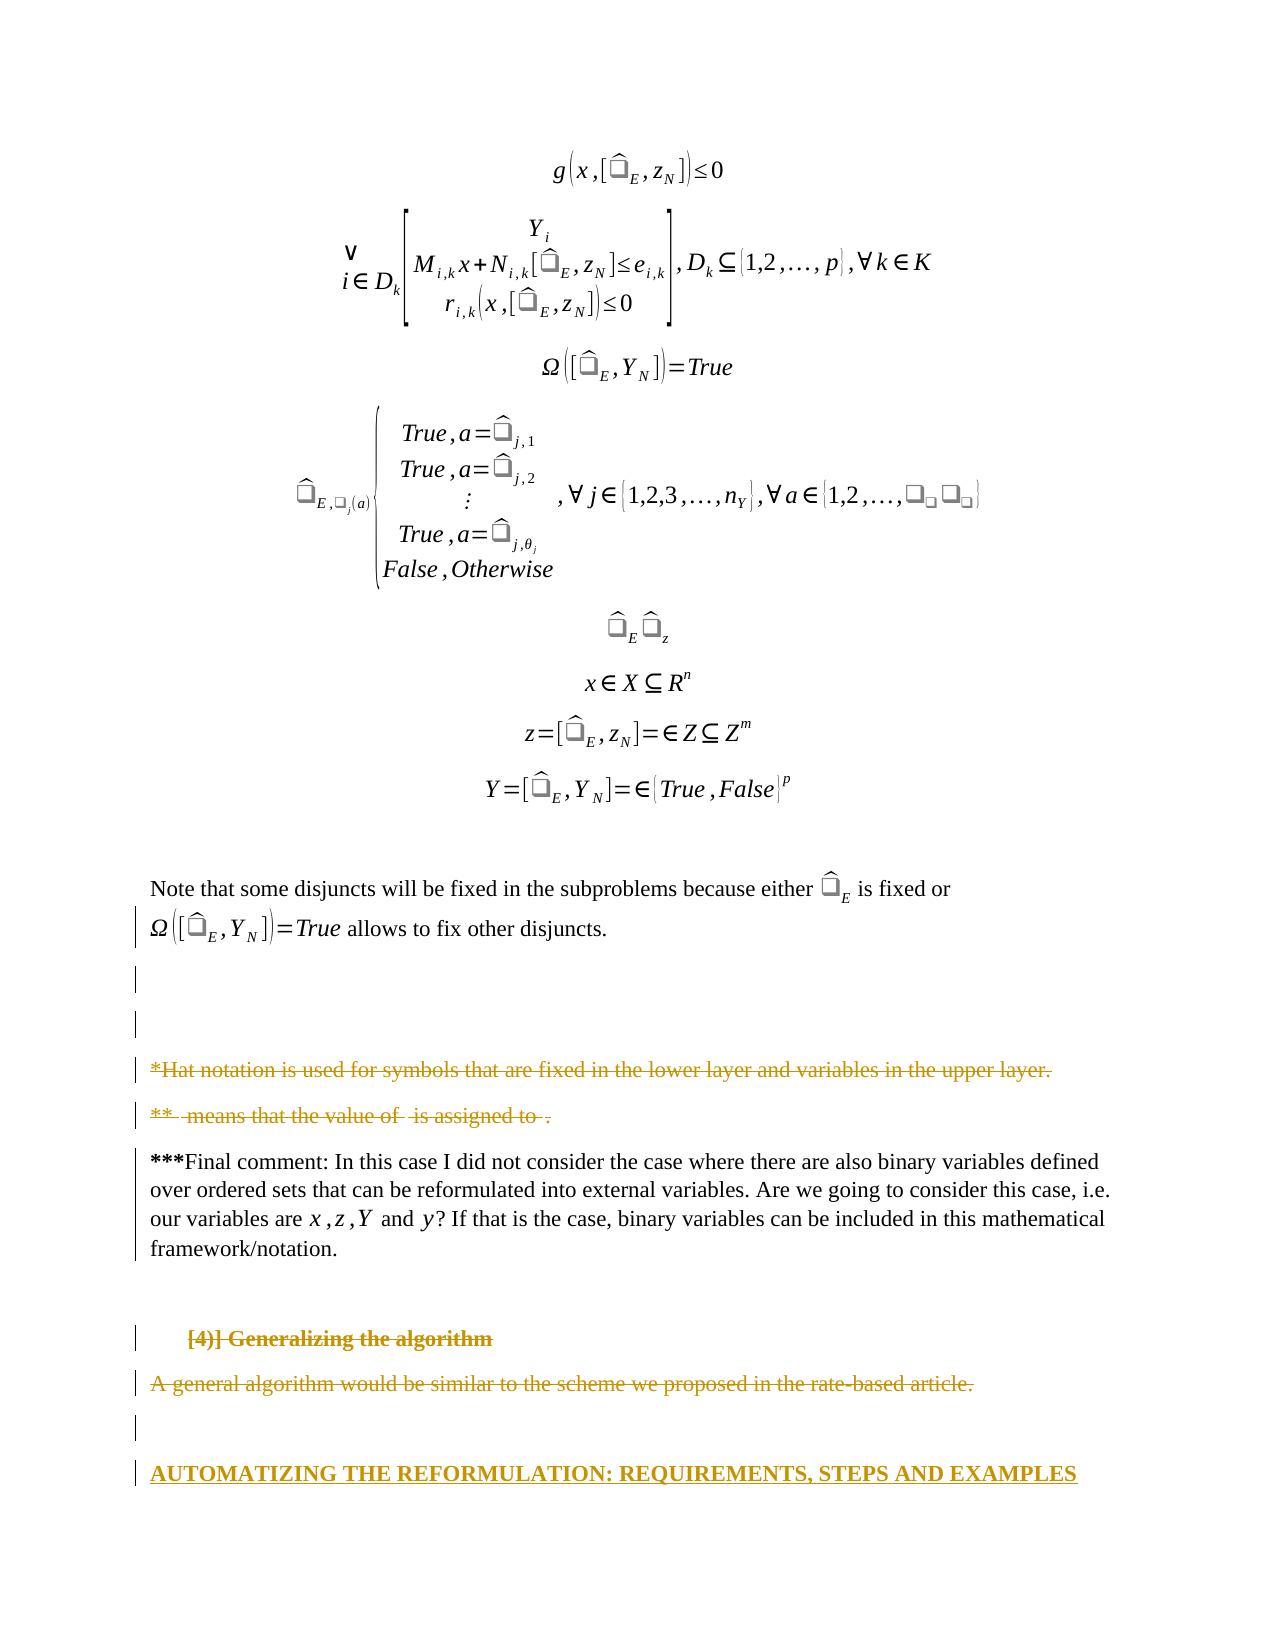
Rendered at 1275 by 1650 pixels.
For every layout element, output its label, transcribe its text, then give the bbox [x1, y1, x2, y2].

text ***Final comment: In this case I did not consider the case where there are also binary variables defined over ordered sets that can be reformulated into external variables. Are we going to consider this case, i.e. our variables are and ? If that is the case, binary variables can be included in this mathematical framework/notation. [150, 1148, 1125, 1261]
text Note that some disjuncts will be fixed in the subproblems because either is fixed or allows to fix other disjuncts. [150, 870, 1125, 948]
